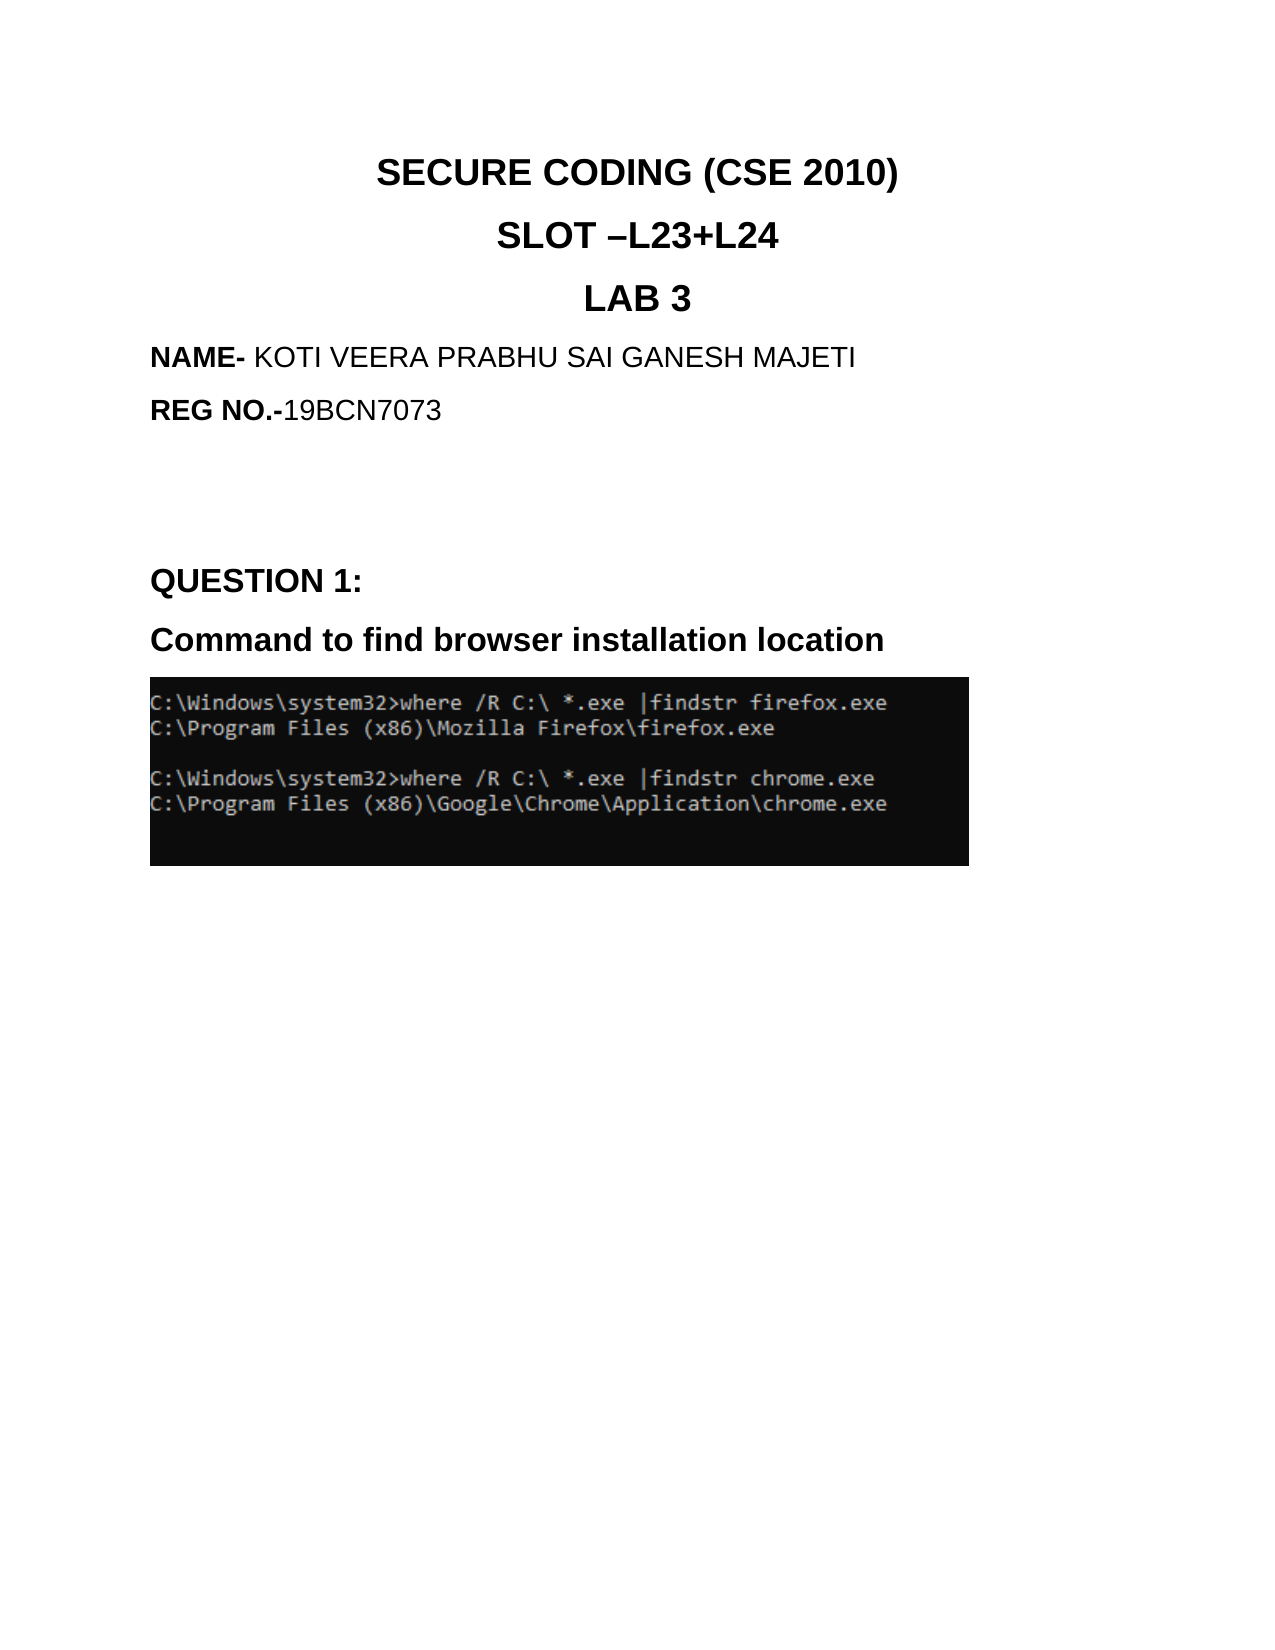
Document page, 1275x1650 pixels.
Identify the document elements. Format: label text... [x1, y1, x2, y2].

text REG NO.-19BCN7073 [150, 392, 1125, 426]
text SLOT –L23+L24 [150, 213, 1125, 256]
picture [150, 677, 969, 866]
text Command to find browser installation location [150, 620, 1125, 658]
text LAB 3 [150, 276, 1125, 319]
text SECURE CODING (CSE 2010) [150, 150, 1125, 193]
text QUESTION 1: [150, 562, 1125, 600]
text NAME- KOTI VEERA PRABHU SAI GANESH MAJETI [150, 340, 1125, 373]
